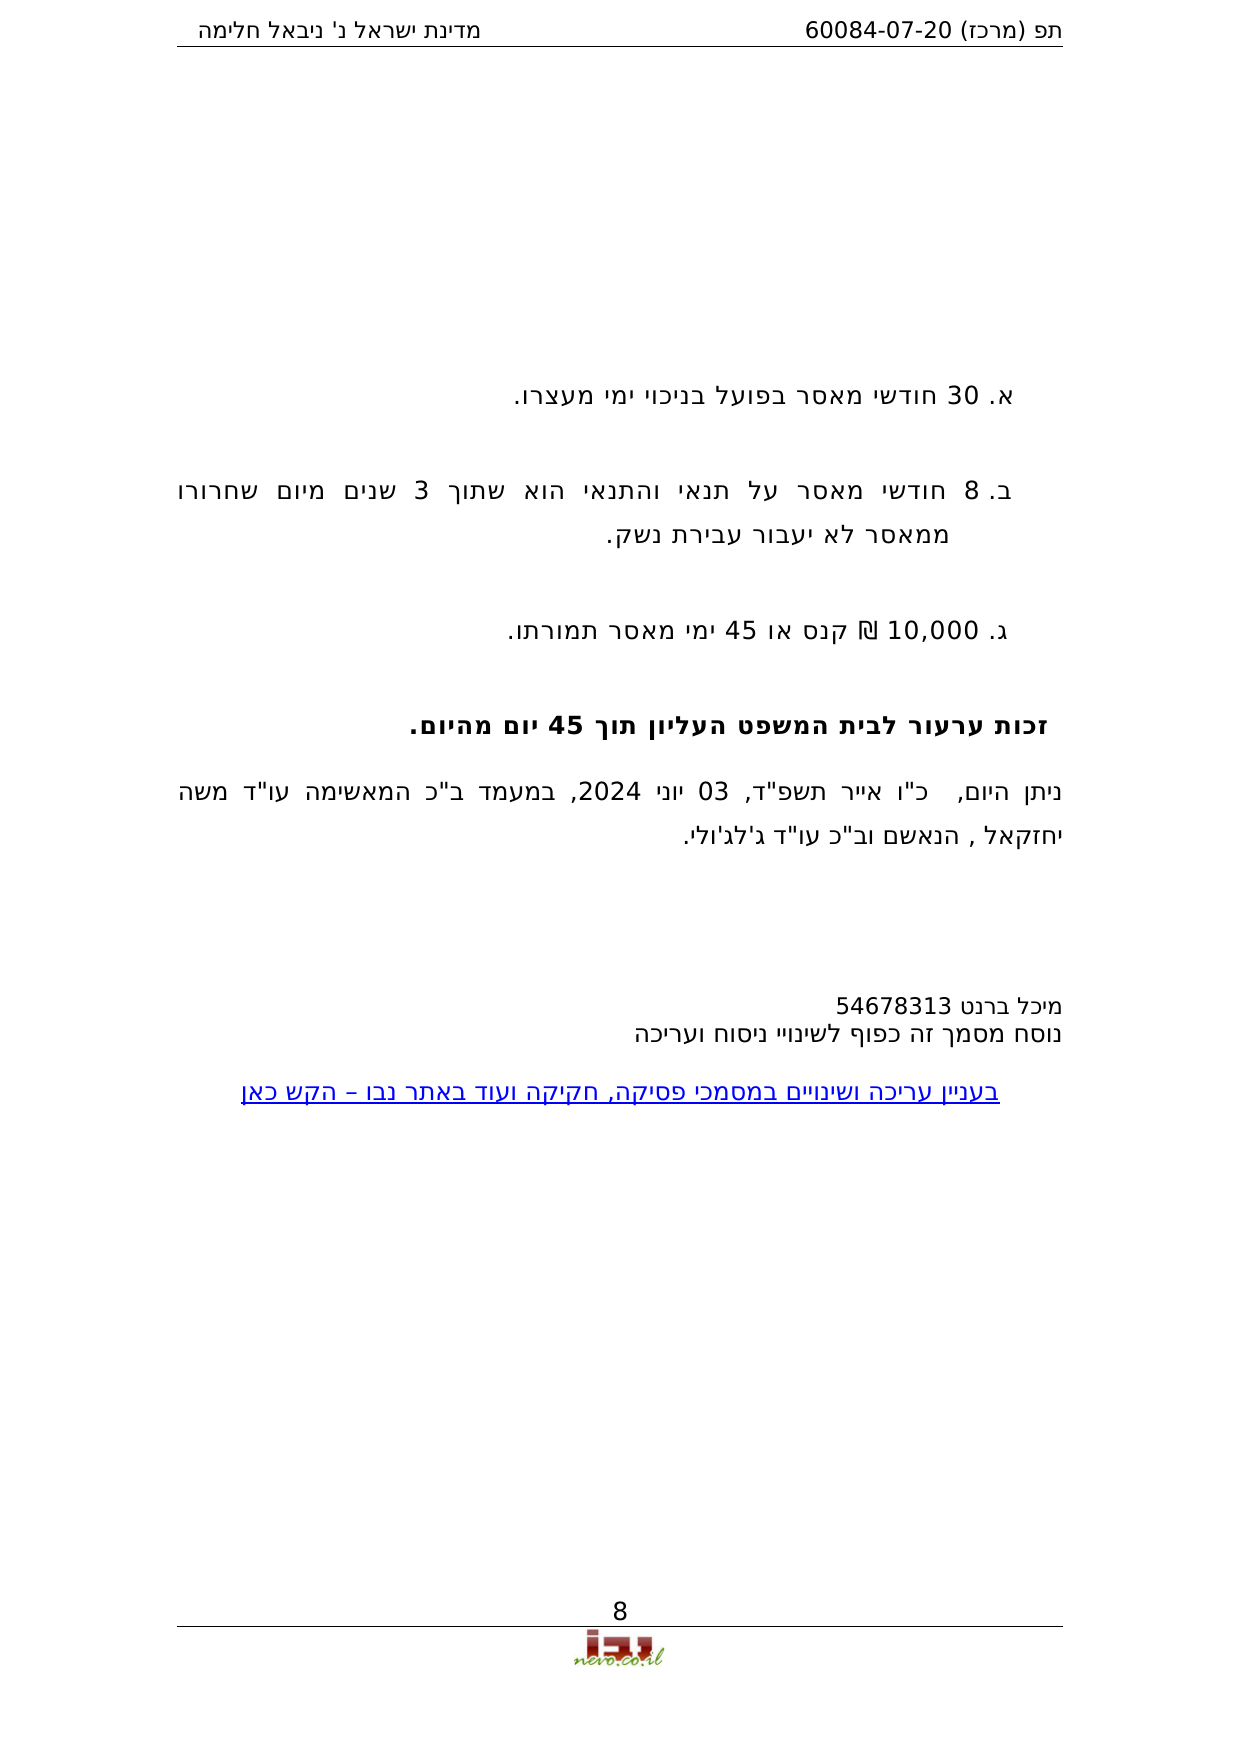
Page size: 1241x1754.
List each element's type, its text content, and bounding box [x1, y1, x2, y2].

text ניתן היום, כ"ו אייר תשפ"ד, 03 יוני 2024, במעמד ב"כ המאשימה עו"ד משה יחזקאל , הנאשם וב"כ עו"ד ג'לג'ולי. [177, 777, 1063, 850]
list 10,000 ₪ קנס או 45 ימי מאסר תמורתו. [177, 616, 988, 645]
list 30 חודשי מאסר בפועל בניכוי ימי מעצרו. [177, 381, 988, 411]
text מיכל ברנט 54678313 [177, 993, 1063, 1019]
list 8 חודשי מאסר על תנאי והתנאי הוא שתוך 3 שנים מיום שחרורו ממאסר לא יעבור עבירת נשק. [177, 476, 988, 549]
text בעניין עריכה ושינויים במסמכי פסיקה, חקיקה ועוד באתר נבו – הקש כאן [177, 1077, 1063, 1107]
text נוסח מסמך זה כפוף לשינויי ניסוח ועריכה [177, 1019, 1063, 1049]
picture [574, 1629, 666, 1667]
text זכות ערעור לבית המשפט העליון תוך 45 יום מהיום. [177, 711, 1048, 740]
